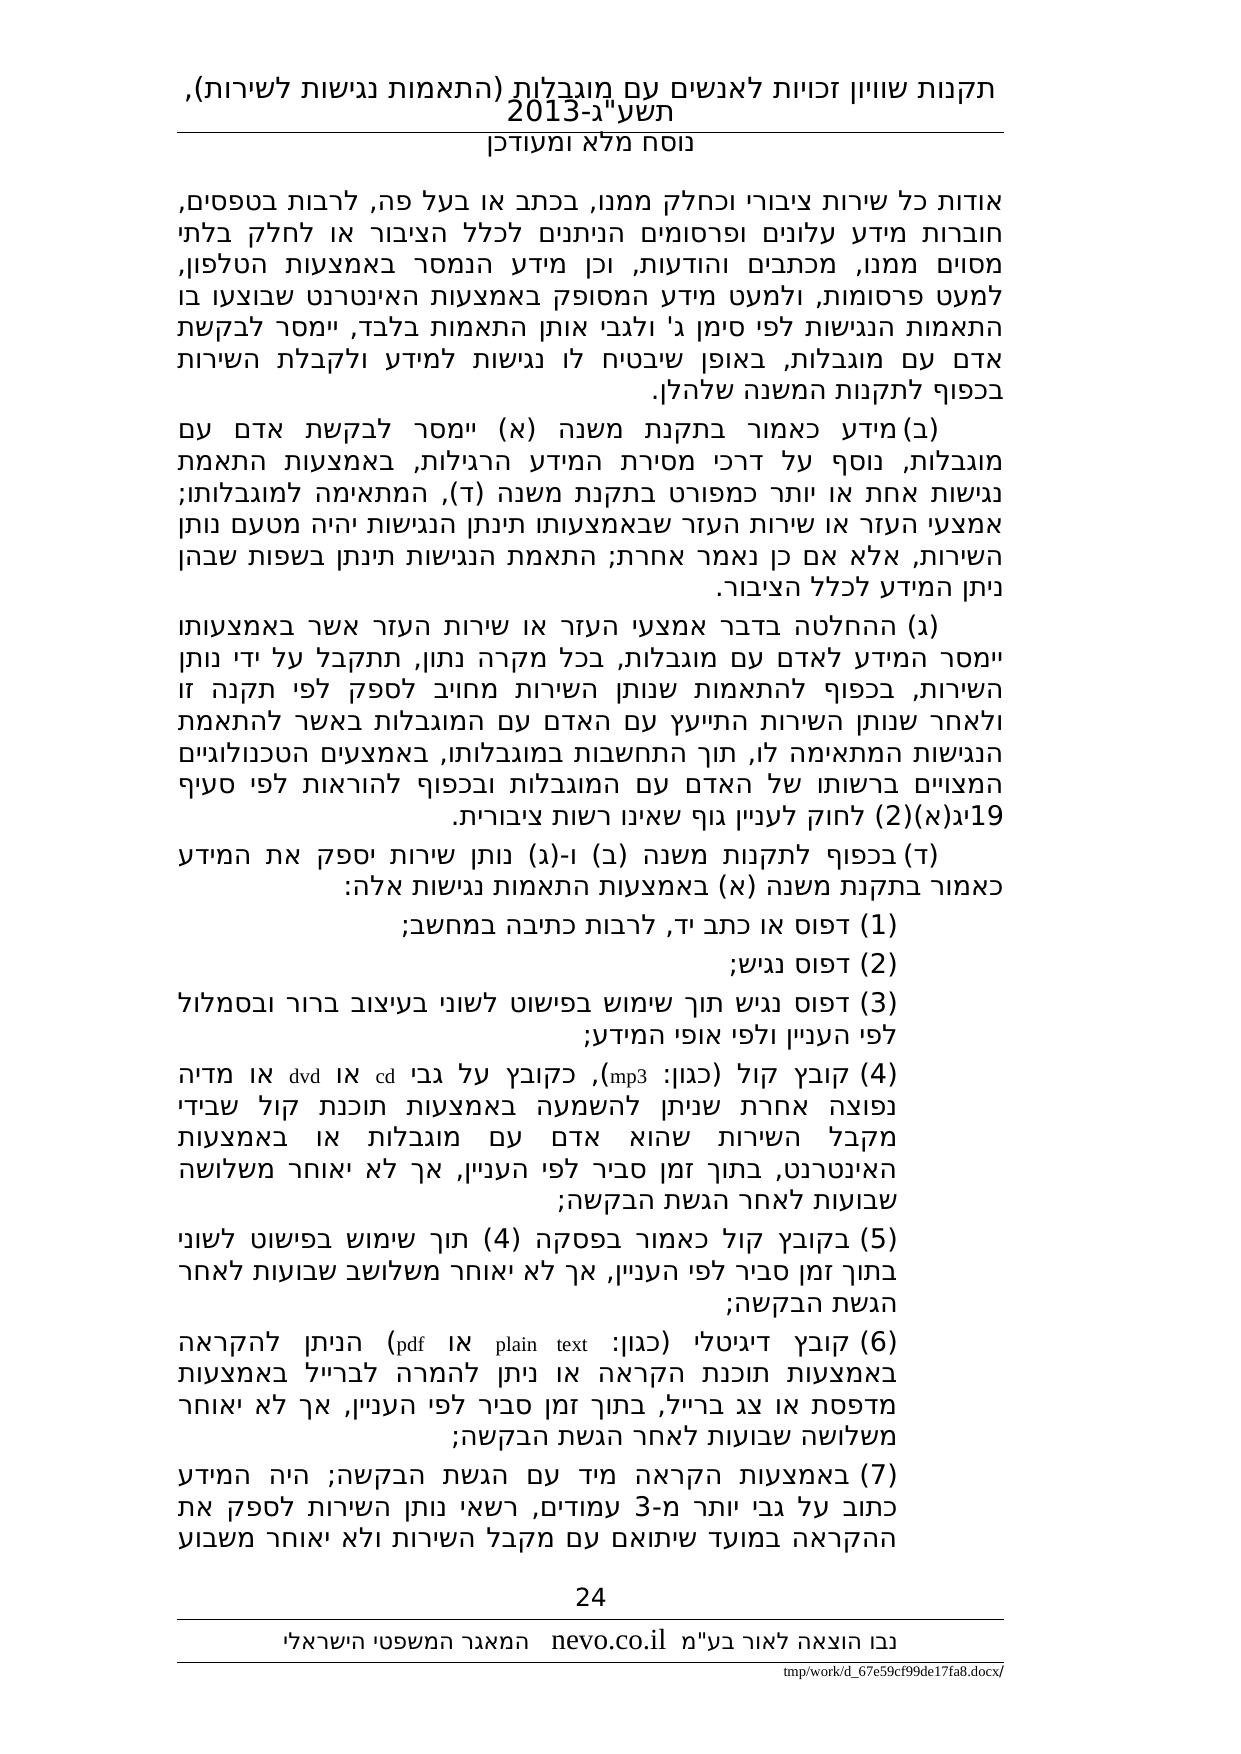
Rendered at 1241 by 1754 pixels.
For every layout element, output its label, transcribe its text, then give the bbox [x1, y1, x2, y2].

text (ב) מידע כאמור בתקנת משנה (א) יימסר לבקשת אדם עם מוגבלות, נוסף על דרכי מסירת המידע הרגילות, באמצעות התאמת נגישות אחת או יותר כמפורט בתקנת משנה (ד), המתאימה למוגבלותו; אמצעי העזר או שירות העזר שבאמצעותו תינתן הנגישות יהיה מטעם נותן השירות, אלא אם כן נאמר אחרת; התאמת הנגישות תינתן בשפות שבהן ניתן המידע לכלל הציבור. [177, 414, 1004, 603]
text (5) בקובץ קול כאמור בפסקה (4) תוך שימוש בפישוט לשוני בתוך זמן סביר לפי העניין, אך לא יאוחר משלושב שבועות לאחר הגשת הבקשה; [177, 1224, 898, 1318]
text (ד) בכפוף לתקנות משנה (ב) ו-(ג) נותן שירות יספק את המידע כאמור בתקנת משנה (א) באמצעות התאמות נגישות אלה: [177, 839, 1004, 902]
text (4) קובץ קול (כגון: mp3), כקובץ על גבי cd או dvd או מדיה נפוצה אחרת שניתן להשמעה באמצעות תוכנת קול שבידי מקבל השירות שהוא אדם עם מוגבלות או באמצעות האינטרנט, בתוך זמן סביר לפי העניין, אך לא יאוחר משלושה שבועות לאחר הגשת הבקשה; [177, 1058, 898, 1216]
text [177, 1460, 898, 1554]
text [177, 185, 1004, 406]
text (2) דפוס נגיש; [177, 949, 898, 980]
text (ג) ההחלטה בדבר אמצעי העזר או שירות העזר אשר באמצעותו יימסר המידע לאדם עם מוגבלות, בכל מקרה נתון, תתקבל על ידי נותן השירות, בכפוף להתאמות שנותן השירות מחויב לספק לפי תקנה זו ולאחר שנותן השירות התייעץ עם האדם עם המוגבלות באשר להתאמת הנגישות המתאימה לו, תוך התחשבות במוגבלותו, באמצעים הטכנולוגיים המצויים ברשותו של האדם עם המוגבלות ובכפוף להוראות לפי סעיף 19יג(א)(2) לחוק לעניין גוף שאינו רשות ציבורית. [177, 611, 1004, 832]
text (1) דפוס או כתב יד, לרבות כתיבה במחשב; [177, 910, 898, 941]
text (6) קובץ דיגיטלי (כגון: plain text או pdf) הניתן להקראה באמצעות תוכנת הקראה או ניתן להמרה לברייל באמצעות מדפסת או צג ברייל, בתוך זמן סביר לפי העניין, אך לא יאוחר משלושה שבועות לאחר הגשת הבקשה; [177, 1326, 898, 1452]
text (3) דפוס נגיש תוך שימוש בפישוט לשוני בעיצוב ברור ובסמלול לפי העניין ולפי אופי המידע; [177, 988, 898, 1051]
